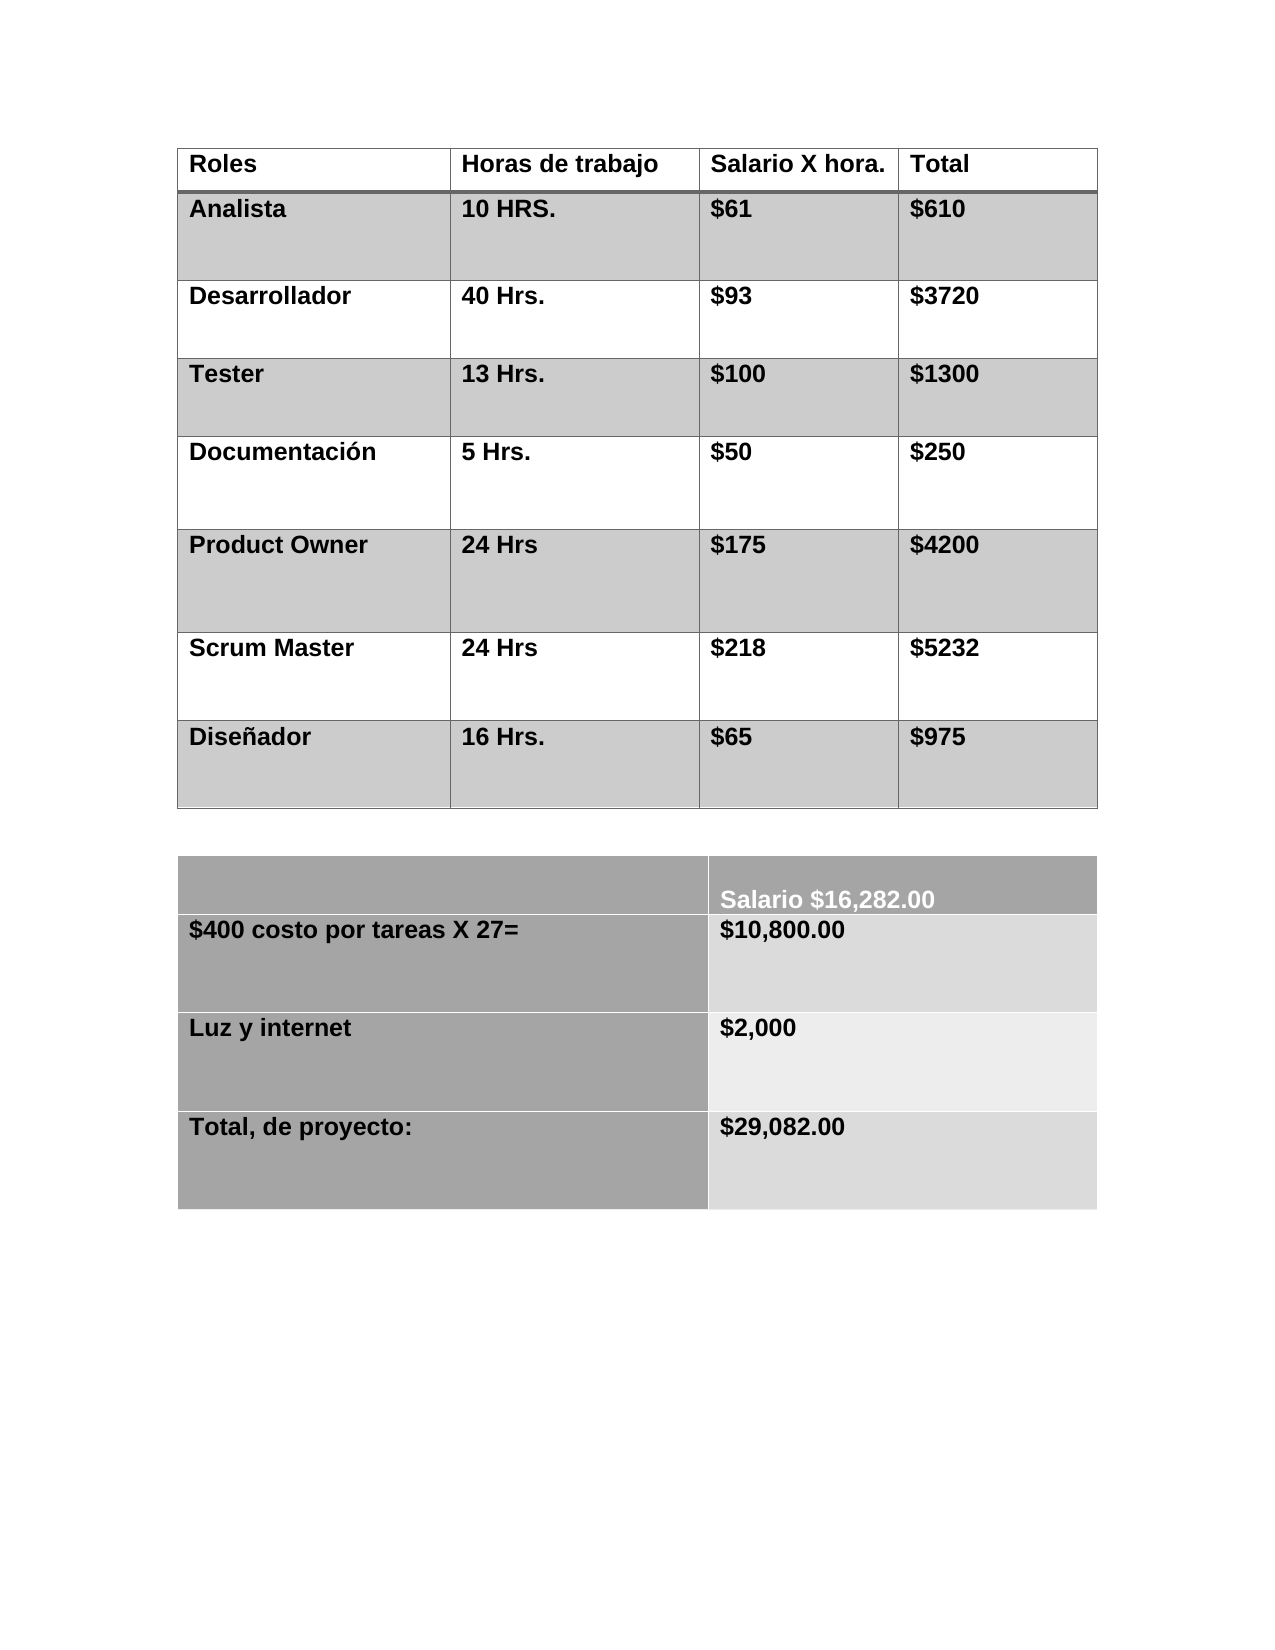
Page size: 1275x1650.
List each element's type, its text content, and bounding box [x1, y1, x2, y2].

table_cell $5232 [899, 633, 1097, 720]
table_cell 10 HRS. [451, 194, 699, 280]
table_header Salario $16,282.00 [709, 856, 1097, 914]
table_cell Luz y internet [178, 1013, 708, 1111]
table_cell $1300 [899, 359, 1097, 436]
table_cell $61 [700, 194, 898, 280]
table_cell $65 [700, 721, 898, 807]
table_cell 13 Hrs. [451, 359, 699, 436]
table_cell Analista [178, 194, 450, 280]
table_cell $175 [700, 530, 898, 632]
table_cell $10,800.00 [709, 915, 1097, 1012]
table_cell Product Owner [178, 530, 450, 632]
table_cell $218 [700, 633, 898, 720]
table_cell Scrum Master [178, 633, 450, 720]
table_header Roles [178, 149, 450, 190]
table_cell 40 Hrs. [451, 281, 699, 358]
table_cell $400 costo por tareas X 27= [178, 915, 708, 1012]
table_cell $100 [700, 359, 898, 436]
table_cell Tester [178, 359, 450, 436]
table_cell $93 [700, 281, 898, 358]
table_cell Desarrollador [178, 281, 450, 358]
table_cell $250 [899, 437, 1097, 529]
table_cell 5 Hrs. [451, 437, 699, 529]
table_cell $2,000 [709, 1013, 1097, 1111]
table_cell Diseñador [178, 721, 450, 807]
table_cell Total, de proyecto: [178, 1112, 708, 1209]
table_cell $50 [700, 437, 898, 529]
table_header Horas de trabajo [451, 149, 699, 190]
table_cell $975 [899, 721, 1097, 807]
table_header Total [899, 149, 1097, 190]
table_cell 24 Hrs [451, 530, 699, 632]
table_cell $29,082.00 [709, 1112, 1097, 1209]
table_header Salario X hora. [700, 149, 898, 190]
table_cell 24 Hrs [451, 633, 699, 720]
table_cell 16 Hrs. [451, 721, 699, 807]
table_cell $4200 [899, 530, 1097, 632]
table_cell Documentación [178, 437, 450, 529]
table_cell $3720 [899, 281, 1097, 358]
table_cell $610 [899, 194, 1097, 280]
table_header [178, 856, 708, 914]
